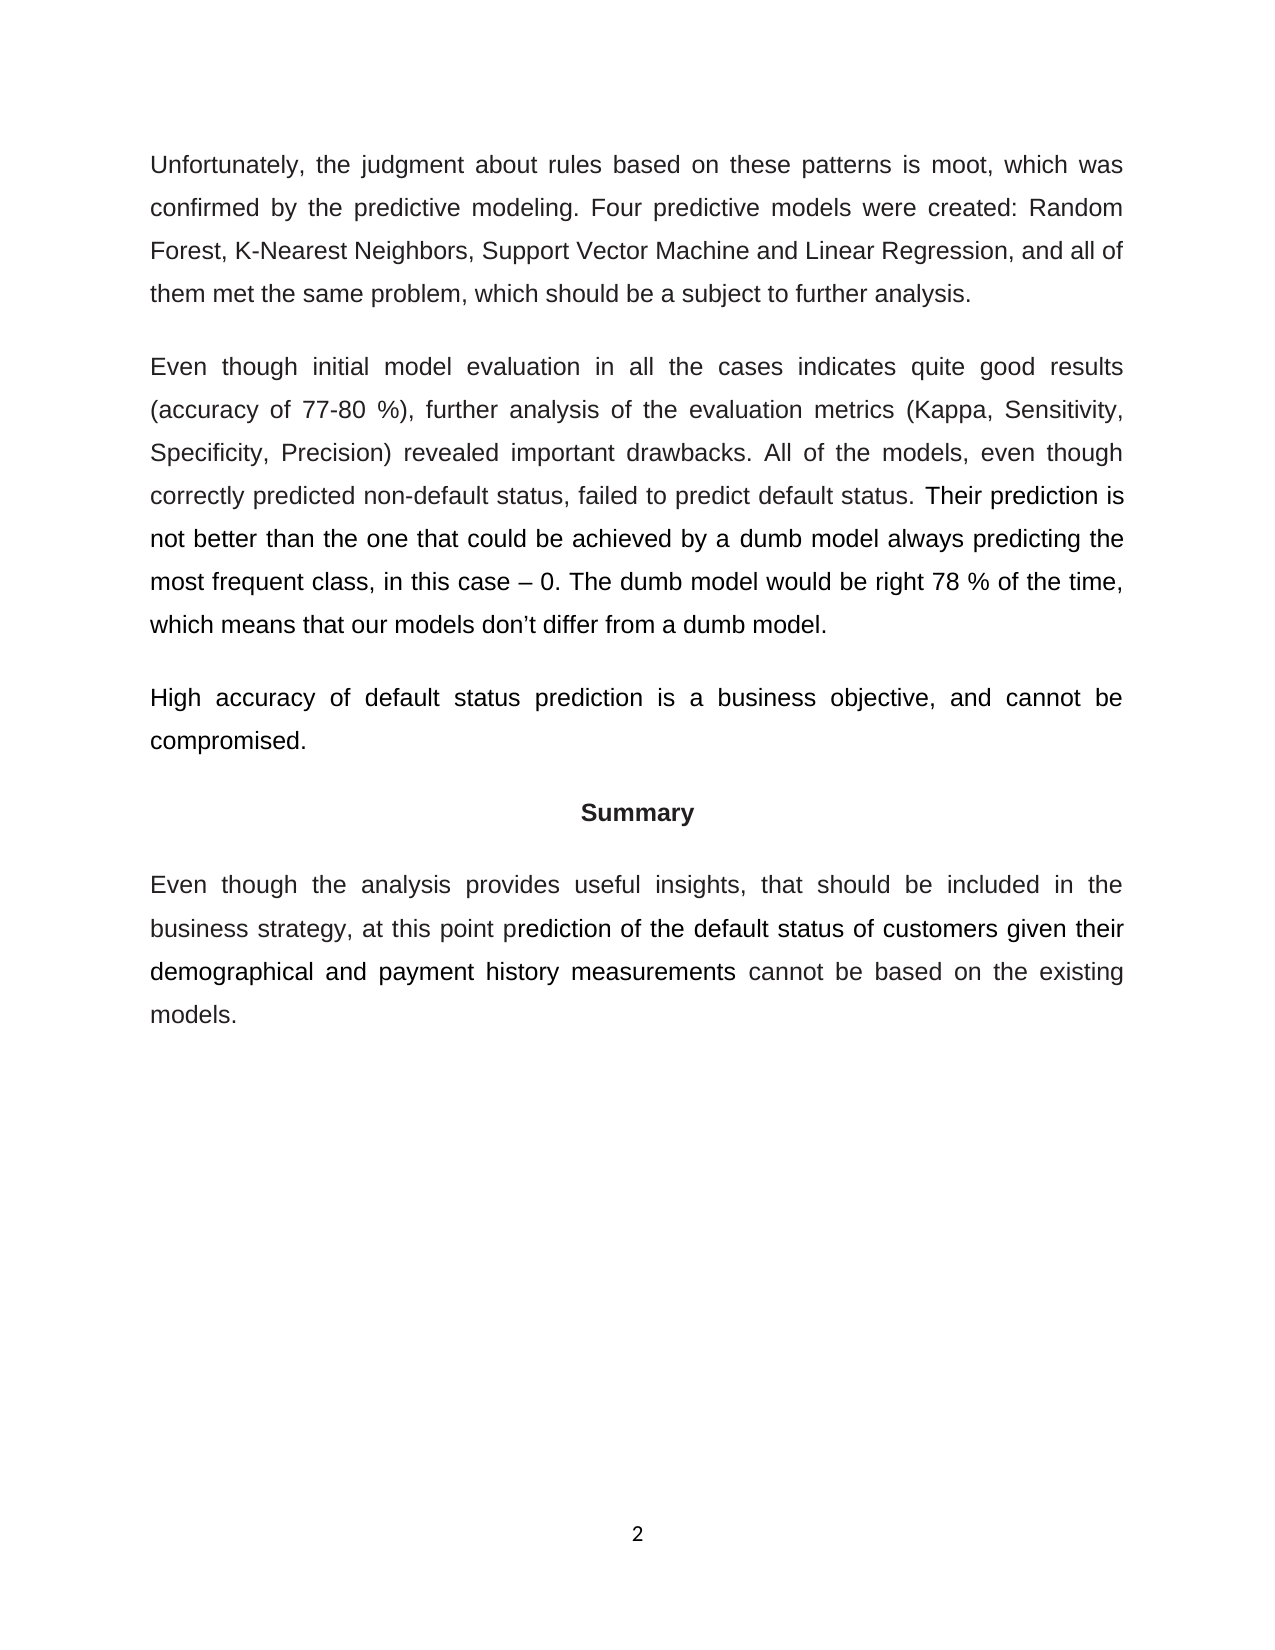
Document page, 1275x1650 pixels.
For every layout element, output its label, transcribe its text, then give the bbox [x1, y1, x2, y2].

text Summary [150, 798, 1125, 827]
text Even though initial model evaluation in all the cases indicates quite good results (accuracy of 77-80 %), further analysis of the evaluation metrics (Kappa, Sensitivity, Specificity, Precision) revealed important drawbacks. All of the models, even though correctly predicted non-default status, failed to predict default status. Their prediction is not better than the one that could be achieved by a dumb model always predicting the most frequent class, in this case – 0. The dumb model would be right 78 % of the time, which means that our models don’t differ from a dumb model. [150, 352, 1125, 567]
text Even though the analysis provides useful insights, that should be included in the business strategy, at this point prediction of the default status of customers given their demographical and payment history measurements cannot be based on the existing models. [150, 870, 1125, 1028]
text Unfortunately, the judgment about rules based on these patterns is moot, which was confirmed by the predictive modeling. Four predictive models were created: Random Forest, K-Nearest Neighbors, Support Vector Machine and Linear Regression, and all of them met the same problem, which should be a subject to further analysis. [150, 150, 1125, 308]
text High accuracy of default status prediction is a business objective, and cannot be compromised. [150, 683, 1125, 754]
text Even though initial model evaluation in all the cases indicates quite good results (accuracy of 77-80 %), further analysis of the evaluation metrics (Kappa, Sensitivity, Specificity, Precision) revealed important drawbacks. All of the models, even though correctly predicted non-default status, failed to predict default status. Their prediction is not better than the one that could be achieved by a dumb model always predicting the most frequent class, in this case – 0. The dumb model would be right 78 % of the time, which means that our models don’t differ from a dumb model. [150, 596, 1125, 639]
